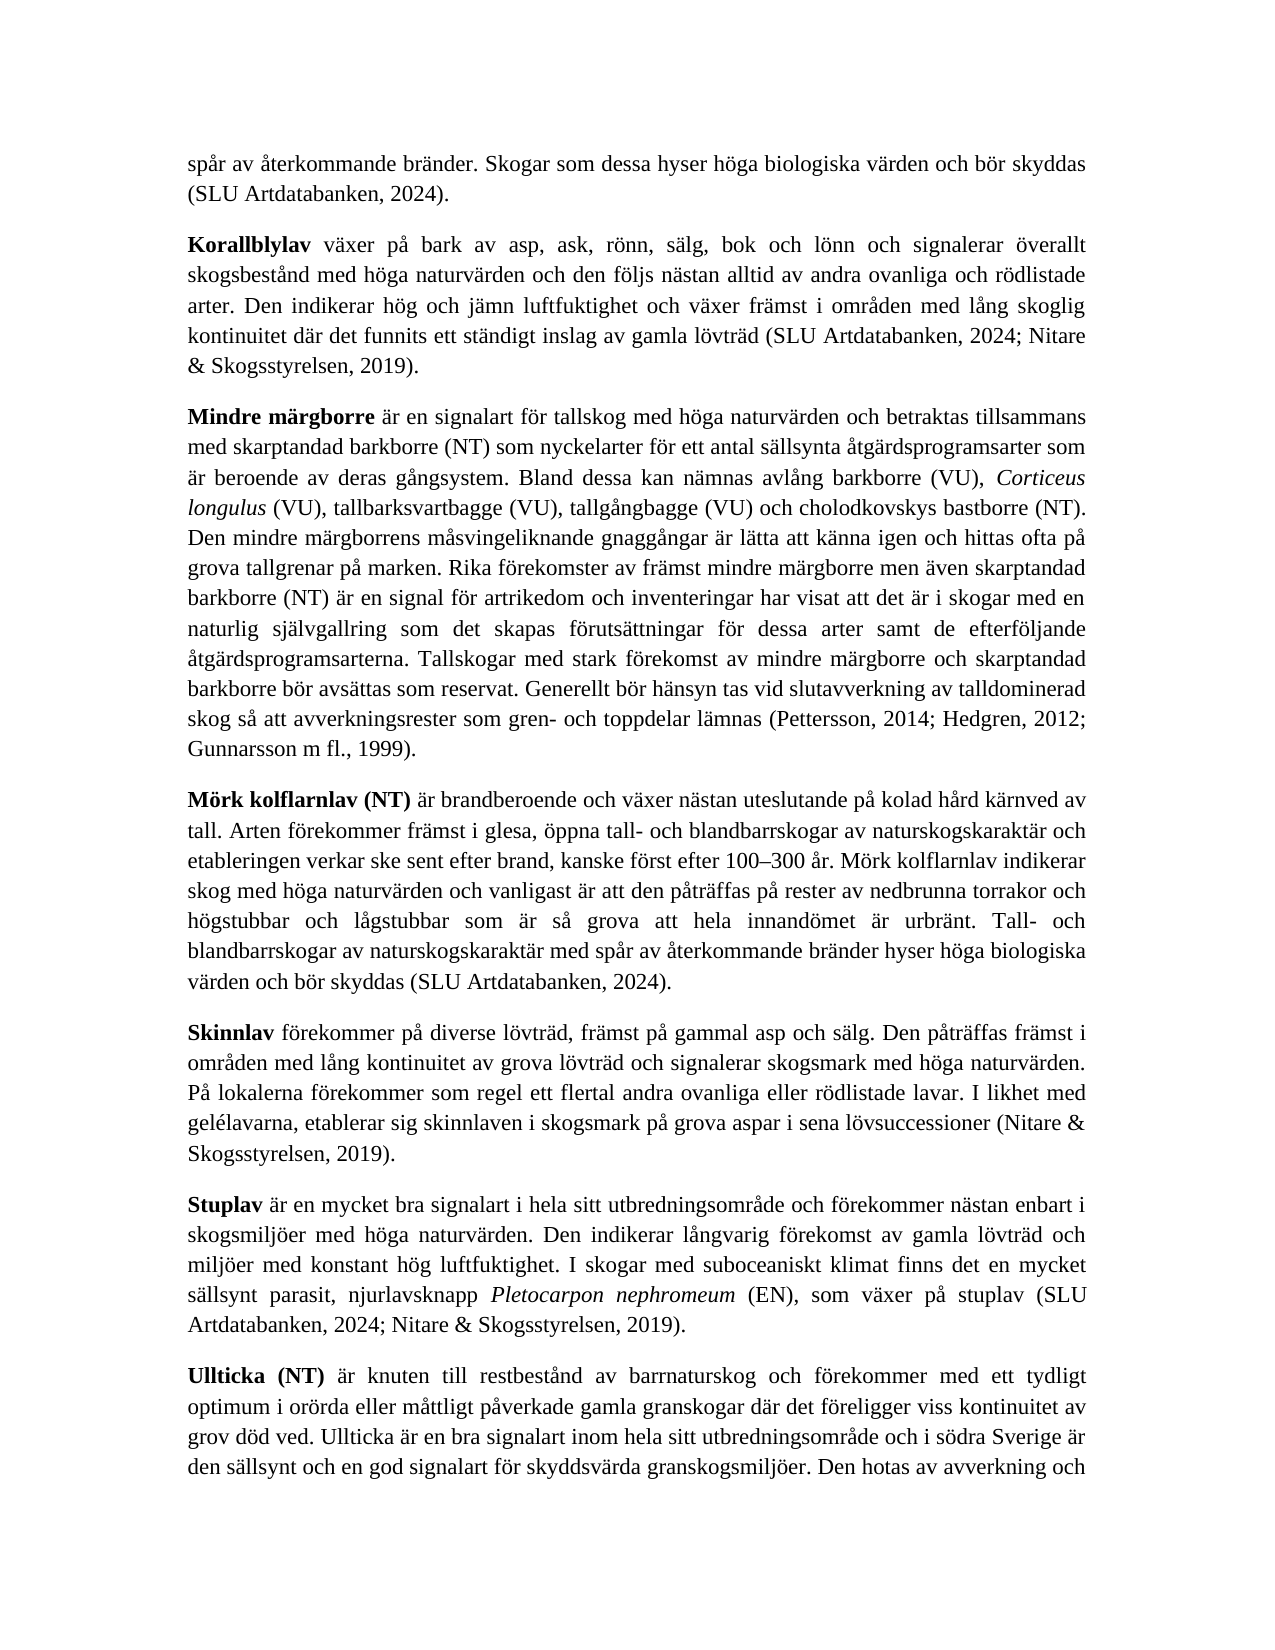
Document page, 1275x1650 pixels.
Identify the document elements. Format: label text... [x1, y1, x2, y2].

text Mindre märgborre är en signalart för tallskog med höga naturvärden och betraktas tillsammans med skarptandad barkborre (NT) som nyckelarter för ett antal sällsynta åtgärdsprogramsarter som är beroende av deras gångsystem. Bland dessa kan nämnas avlång barkborre (VU), Corticeus longulus (VU), tallbarksvartbagge (VU), tallgångbagge (VU) och cholodkovskys bastborre (NT). Den mindre märgborrens måsvingeliknande gnaggångar är lätta att känna igen och hittas ofta på grova tallgrenar på marken. Rika förekomster av främst mindre märgborre men även skarptandad barkborre (NT) är en signal för artrikedom och inventeringar har visat att det är i skogar med en naturlig självgallring som det skapas förutsättningar för dessa arter samt de efterföljande åtgärdsprogramsarterna. Tallskogar med stark förekomst av mindre märgborre och skarptandad barkborre bör avsättas som reservat. Generellt bör hänsyn tas vid slutavverkning av talldominerad skog så att avverkningsrester som gren- och toppdelar lämnas (Pettersson, 2014; Hedgren, 2012; Gunnarsson m fl., 1999). [187, 403, 1087, 762]
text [187, 150, 1087, 207]
text Skinnlav förekommer på diverse lövträd, främst på gammal asp och sälg. Den påträffas främst i områden med lång kontinuitet av grova lövträd och signalerar skogsmark med höga naturvärden. På lokalerna förekommer som regel ett flertal andra ovanliga eller rödlistade lavar. I likhet med gelélavarna, etablerar sig skinnlaven i skogsmark på grova aspar i sena lövsuccessioner (Nitare & Skogsstyrelsen, 2019). [187, 1019, 1087, 1166]
text Mörk kolflarnlav (NT) är brandberoende och växer nästan uteslutande på kolad hård kärnved av tall. Arten förekommer främst i glesa, öppna tall- och blandbarrskogar av naturskogskaraktär och etableringen verkar ske sent efter brand, kanske först efter 100–300 år. Mörk kolflarnlav indikerar skog med höga naturvärden och vanligast är att den påträffas på rester av nedbrunna torrakor och högstubbar och lågstubbar som är så grova att hela innandömet är urbränt. Tall- och blandbarrskogar av naturskogskaraktär med spår av återkommande bränder hyser höga biologiska värden och bör skyddas (SLU Artdatabanken, 2024). [187, 786, 1087, 994]
text Stuplav är en mycket bra signalart i hela sitt utbredningsområde och förekommer nästan enbart i skogsmiljöer med höga naturvärden. Den indikerar långvarig förekomst av gamla lövträd och miljöer med konstant hög luftfuktighet. I skogar med suboceaniskt klimat finns det en mycket sällsynt parasit, njurlavsknapp Pletocarpon nephromeum (EN), som växer på stuplav (SLU Artdatabanken, 2024; Nitare & Skogsstyrelsen, 2019). [187, 1191, 1087, 1338]
text Korallblylav växer på bark av asp, ask, rönn, sälg, bok och lönn och signalerar överallt skogsbestånd med höga naturvärden och den följs nästan alltid av andra ovanliga och rödlistade arter. Den indikerar hög och jämn luftfuktighet och växer främst i områden med lång skoglig kontinuitet där det funnits ett ständigt inslag av gamla lövträd (SLU Artdatabanken, 2024; Nitare & Skogsstyrelsen, 2019). [187, 231, 1087, 378]
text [187, 1362, 1087, 1479]
